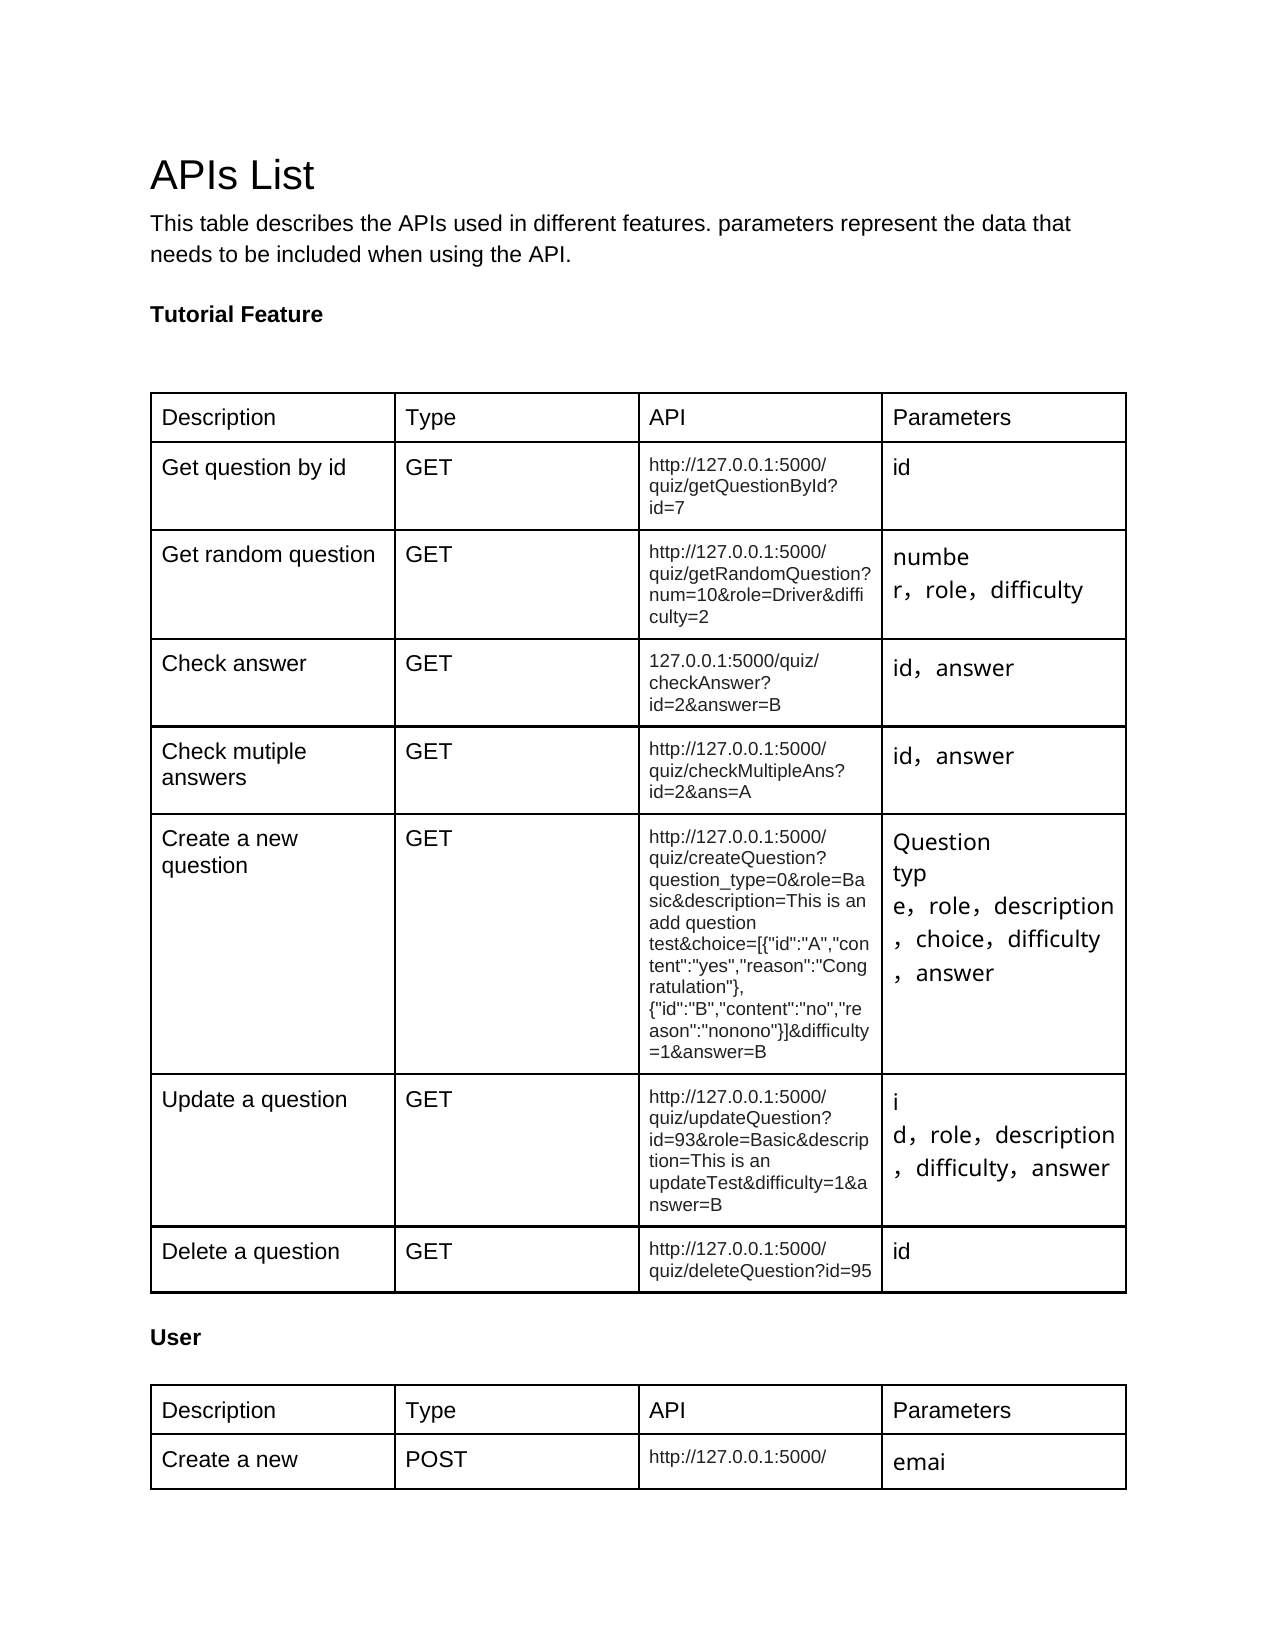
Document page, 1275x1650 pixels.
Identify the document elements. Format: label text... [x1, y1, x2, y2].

table_cell id [883, 1228, 1125, 1291]
table_cell 127.0.0.1:5000/quiz/checkAnswer?id=2&answer=B [640, 640, 881, 725]
table_cell Get question by id [152, 443, 394, 528]
table_header Description [152, 394, 394, 441]
table_cell http://127.0.0.1:5000/quiz/updateQuestion?id=93&role=Basic&description=This is an updateTest&difficulty=1&answer=B [640, 1075, 881, 1225]
table_cell Get random question [152, 531, 394, 638]
table_header API [640, 394, 881, 441]
table_cell GET [396, 728, 638, 813]
table_cell Update a question [152, 1075, 394, 1225]
table_header API [640, 1386, 881, 1433]
table_cell POST [396, 1435, 638, 1487]
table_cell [883, 1435, 1125, 1487]
table_cell number，role，difficulty [883, 531, 1125, 638]
table_cell id，answer [883, 640, 1125, 725]
table_cell http://127.0.0.1:5000/quiz/createQuestion?question_type=0&role=Basic&description=This is an add question test&choice=[{"id":"A","content":"yes","reason":"Congratulation"},{"id":"B","content":"no","reason":"nonono"}]&difficulty=1&answer=B [640, 815, 881, 1073]
table_cell GET [396, 1228, 638, 1291]
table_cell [640, 1435, 881, 1487]
table_cell GET [396, 815, 638, 1073]
table_cell Delete a question [152, 1228, 394, 1291]
table_cell http://127.0.0.1:5000/quiz/checkMultipleAns?id=2&ans=A [640, 728, 881, 813]
table_cell http://127.0.0.1:5000/quiz/deleteQuestion?id=95 [640, 1228, 881, 1291]
text Tutorial Feature [150, 301, 1125, 327]
table_cell Create a new question [152, 815, 394, 1073]
table_cell id，answer [883, 728, 1125, 813]
table_header Parameters [883, 1386, 1125, 1433]
table_header Type [396, 1386, 638, 1433]
table_cell Check mutiple answers [152, 728, 394, 813]
table_cell GET [396, 1075, 638, 1225]
table_cell Question type，role，description，choice，difficulty，answer [883, 815, 1125, 1073]
subtitle APIs List [150, 150, 1125, 198]
table_header Description [152, 1386, 394, 1433]
table_cell id，role，description，difficulty，answer [883, 1075, 1125, 1225]
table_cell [152, 1435, 394, 1487]
table_cell http://127.0.0.1:5000/quiz/getQuestionById?id=7 [640, 443, 881, 528]
table_cell Check answer [152, 640, 394, 725]
table_cell GET [396, 531, 638, 638]
table_header Type [396, 394, 638, 441]
table_cell http://127.0.0.1:5000/quiz/getRandomQuestion?num=10&role=Driver&difficulty=2 [640, 531, 881, 638]
table_cell GET [396, 443, 638, 528]
table_cell GET [396, 640, 638, 725]
table_header Parameters [883, 394, 1125, 441]
text This table describes the APIs used in different features. parameters represent the data that needs to be included when using the API. [150, 210, 1125, 267]
table_cell id [883, 443, 1125, 528]
text User [150, 1324, 1125, 1350]
